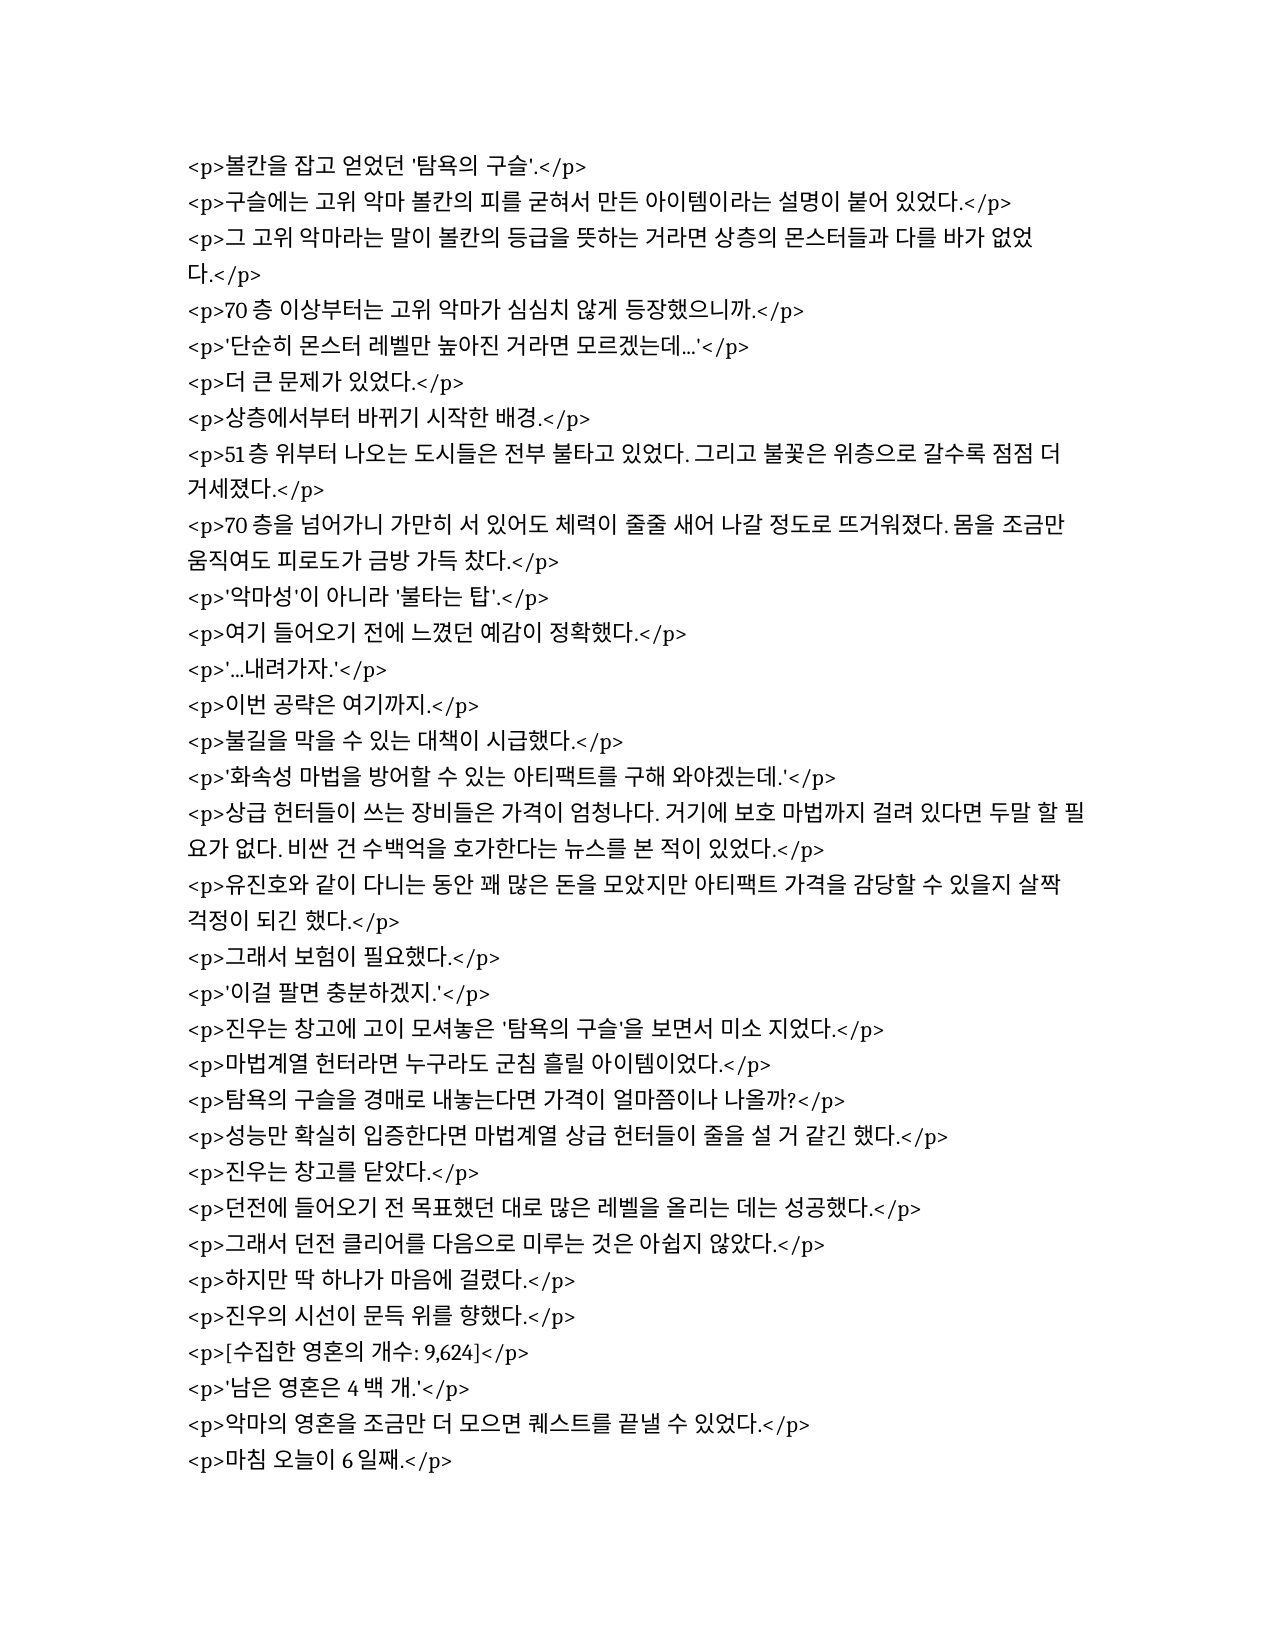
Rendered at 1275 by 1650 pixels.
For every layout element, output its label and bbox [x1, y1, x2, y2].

text [187, 150, 1087, 1475]
